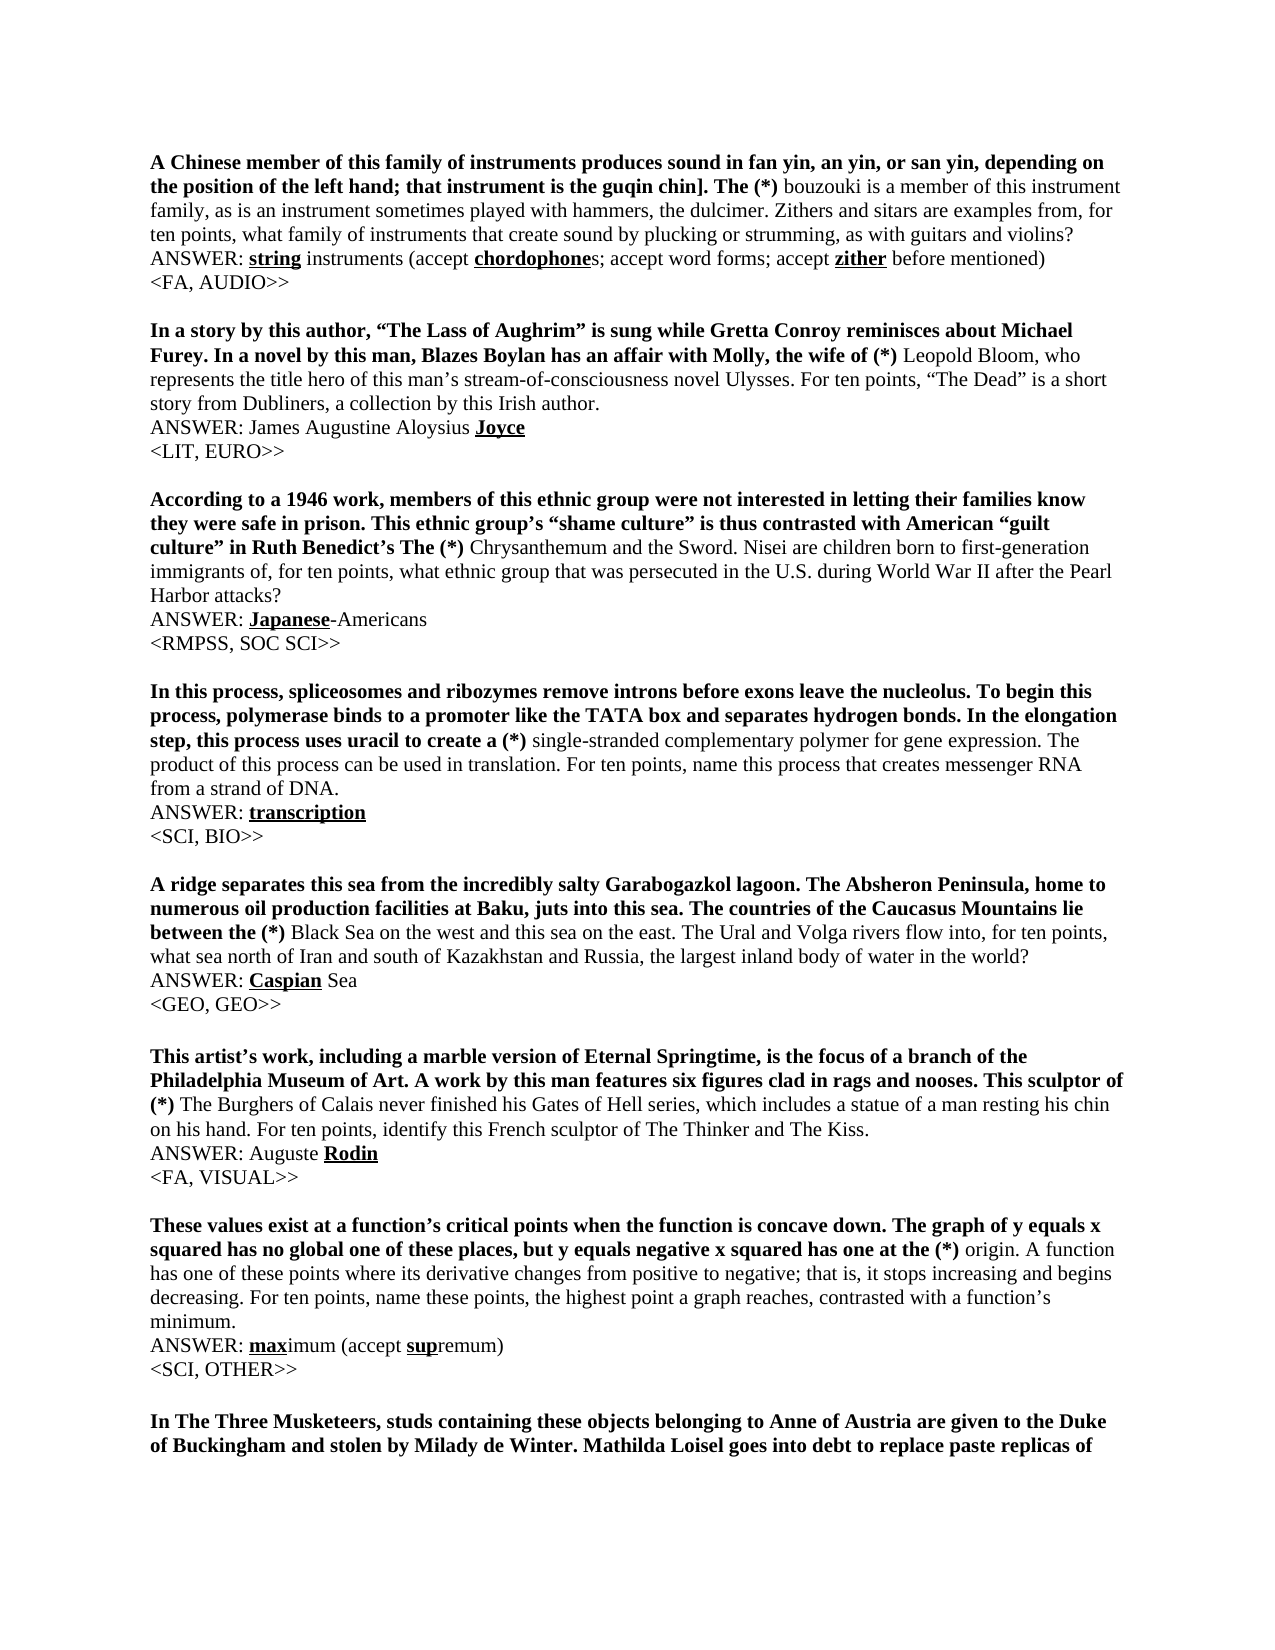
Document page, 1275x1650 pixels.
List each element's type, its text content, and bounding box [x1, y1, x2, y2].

text <GEO, GEO>> [150, 992, 1125, 1016]
text ANSWER: maximum (accept supremum) [150, 1333, 1125, 1357]
text ANSWER: Japanese-Americans [150, 607, 1125, 631]
text A ridge separates this sea from the incredibly salty Garabogazkol lagoon. The Absheron Peninsula, home to numerous oil production facilities at Baku, juts into this sea. The countries of the Caucasus Mountains lie between the (*) Black Sea on the west and this sea on the east. The Ural and Volga rivers flow into, for ten points, what sea north of Iran and south of Kazakhstan and Russia, the largest inland body of water in the world? [150, 872, 1125, 968]
text This artist’s work, including a marble version of Eternal Springtime, is the focus of a branch of the Philadelphia Museum of Art. A work by this man features six figures clad in rags and nooses. This sculptor of (*) The Burghers of Calais never finished his Gates of Hell series, which includes a statue of a man resting his chin on his hand. For ten points, identify this French sculptor of The Thinker and The Kiss. [150, 1044, 1125, 1141]
text <FA, AUDIO>> [150, 270, 1125, 294]
text <SCI, BIO>> [150, 824, 1125, 848]
text In a story by this author, “The Lass of Aughrim” is sung while Gretta Conroy reminisces about Michael Furey. In a novel by this man, Blazes Boylan has an affair with Molly, the wife of (*) Leopold Bloom, who represents the title hero of this man’s stream-of-consciousness novel Ulysses. For ten points, “The Dead” is a short story from Dubliners, a collection by this Irish author. [150, 318, 1125, 415]
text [150, 1409, 1125, 1457]
text ANSWER: transcription [150, 800, 1125, 824]
text ANSWER: Caspian Sea [150, 968, 1125, 992]
text ANSWER: string instruments (accept chordophones; accept word forms; accept zither before mentioned) [150, 246, 1125, 270]
text <FA, VISUAL>> [150, 1164, 1125, 1189]
text These values exist at a function’s critical points when the function is concave down. The graph of y equals x squared has no global one of these places, but y equals negative x squared has one at the (*) origin. A function has one of these points where its derivative changes from positive to negative; that is, it stops increasing and begins decreasing. For ten points, name these points, the highest point a graph reaches, contrasted with a function’s minimum. [150, 1213, 1125, 1333]
text A Chinese member of this family of instruments produces sound in fan yin, an yin, or san yin, depending on the position of the left hand; that instrument is the guqin chin]. The (*) bouzouki is a member of this instrument family, as is an instrument sometimes played with hammers, the dulcimer. Zithers and sitars are examples from, for ten points, what family of instruments that create sound by plucking or strumming, as with guitars and violins? [150, 150, 1125, 246]
text <RMPSS, SOC SCI>> [150, 631, 1125, 655]
text In this process, spliceosomes and ribozymes remove introns before exons leave the nucleolus. To begin this process, polymerase binds to a promoter like the TATA box and separates hydrogen bonds. In the elongation step, this process uses uracil to create a (*) single-stranded complementary polymer for gene expression. The product of this process can be used in translation. For ten points, name this process that creates messenger RNA from a strand of DNA. [150, 679, 1125, 800]
text ANSWER: Auguste Rodin [150, 1141, 1125, 1164]
text <SCI, OTHER>> [150, 1357, 1125, 1381]
text According to a 1946 work, members of this ethnic group were not interested in letting their families know they were safe in prison. This ethnic group’s “shame culture” is thus contrasted with American “guilt culture” in Ruth Benedict’s The (*) Chrysanthemum and the Sword. Nisei are children born to first-generation immigrants of, for ten points, what ethnic group that was persecuted in the U.S. during World War II after the Pearl Harbor attacks? [150, 487, 1125, 607]
text <LIT, EURO>> [150, 439, 1125, 463]
text ANSWER: James Augustine Aloysius Joyce [150, 415, 1125, 439]
